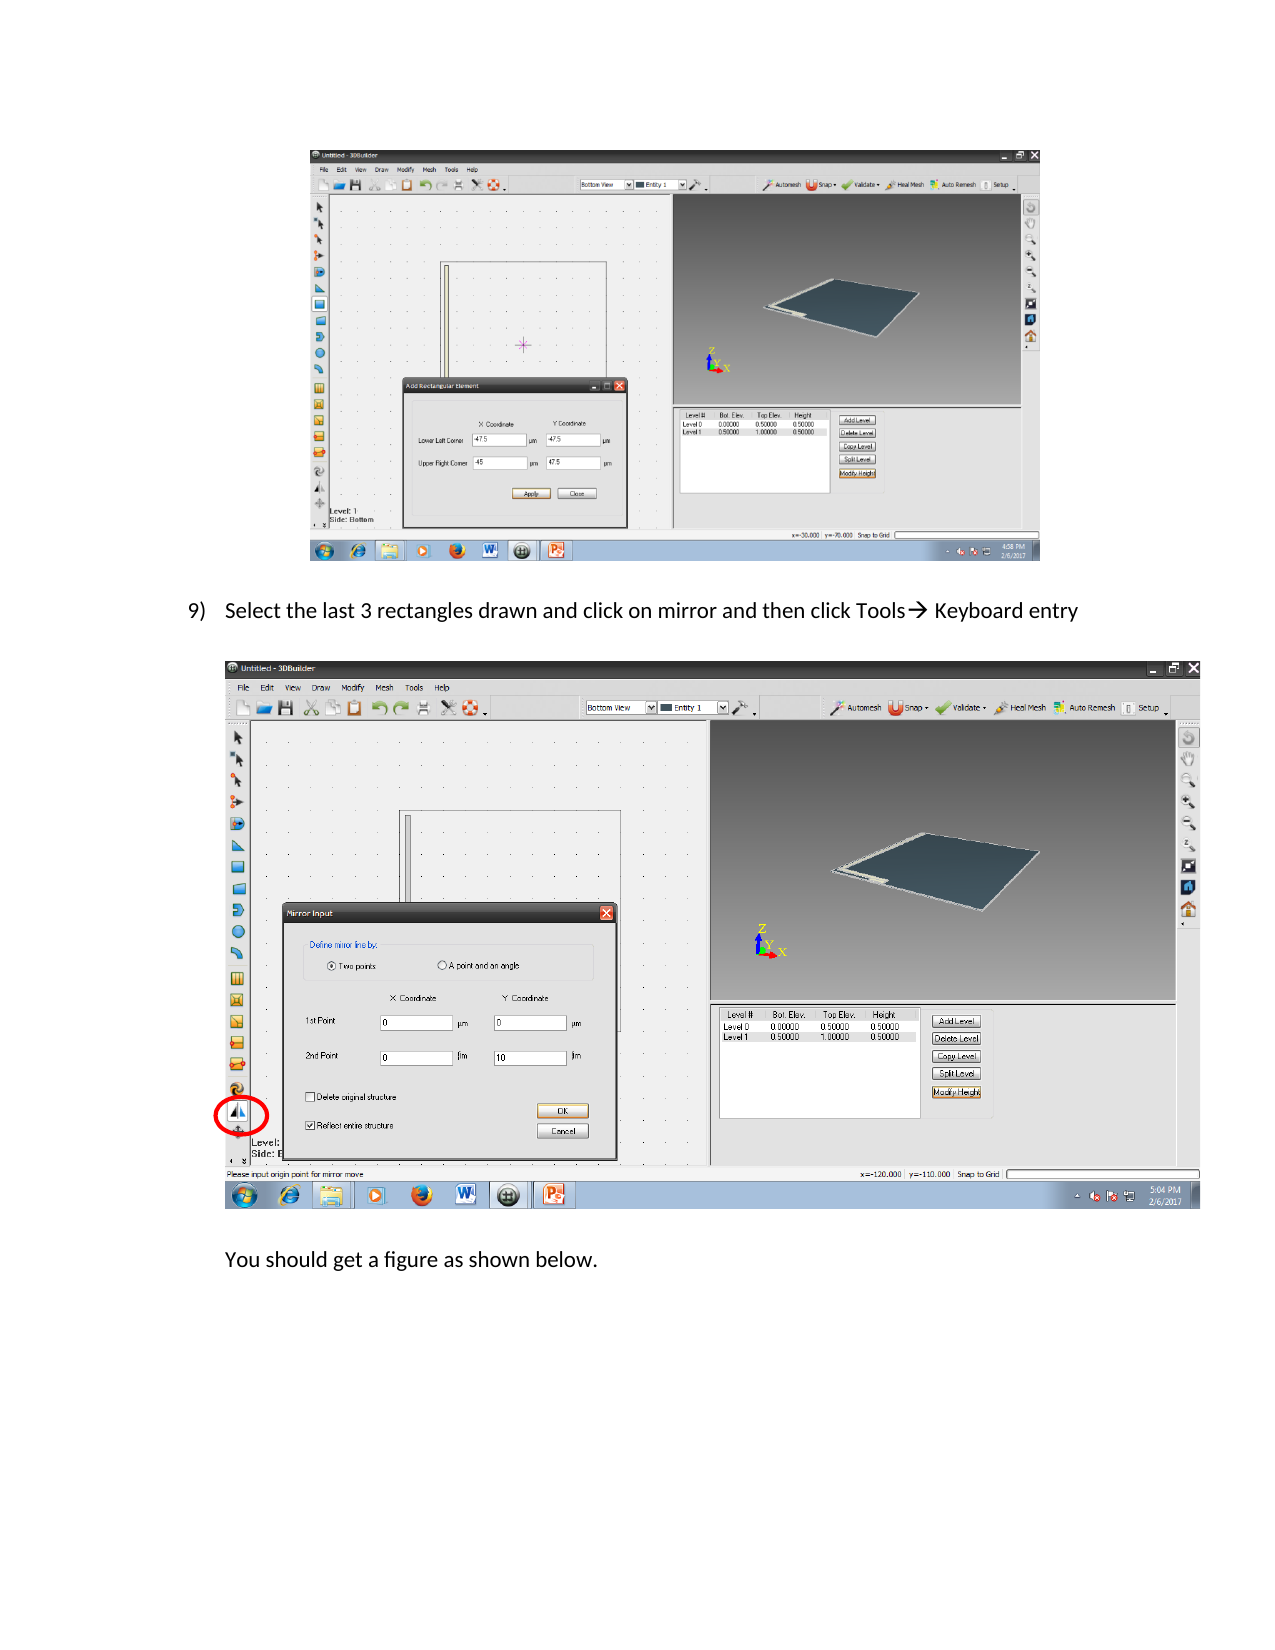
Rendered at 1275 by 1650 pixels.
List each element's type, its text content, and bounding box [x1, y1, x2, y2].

picture [225, 1099, 264, 1132]
picture [225, 661, 1200, 1209]
list Select the last 3 rectangles drawn and click on mirror and then click Tools Keyboard entry [187, 597, 1125, 624]
list You should get a figure as shown below. [225, 1245, 1125, 1273]
picture [310, 150, 1040, 561]
